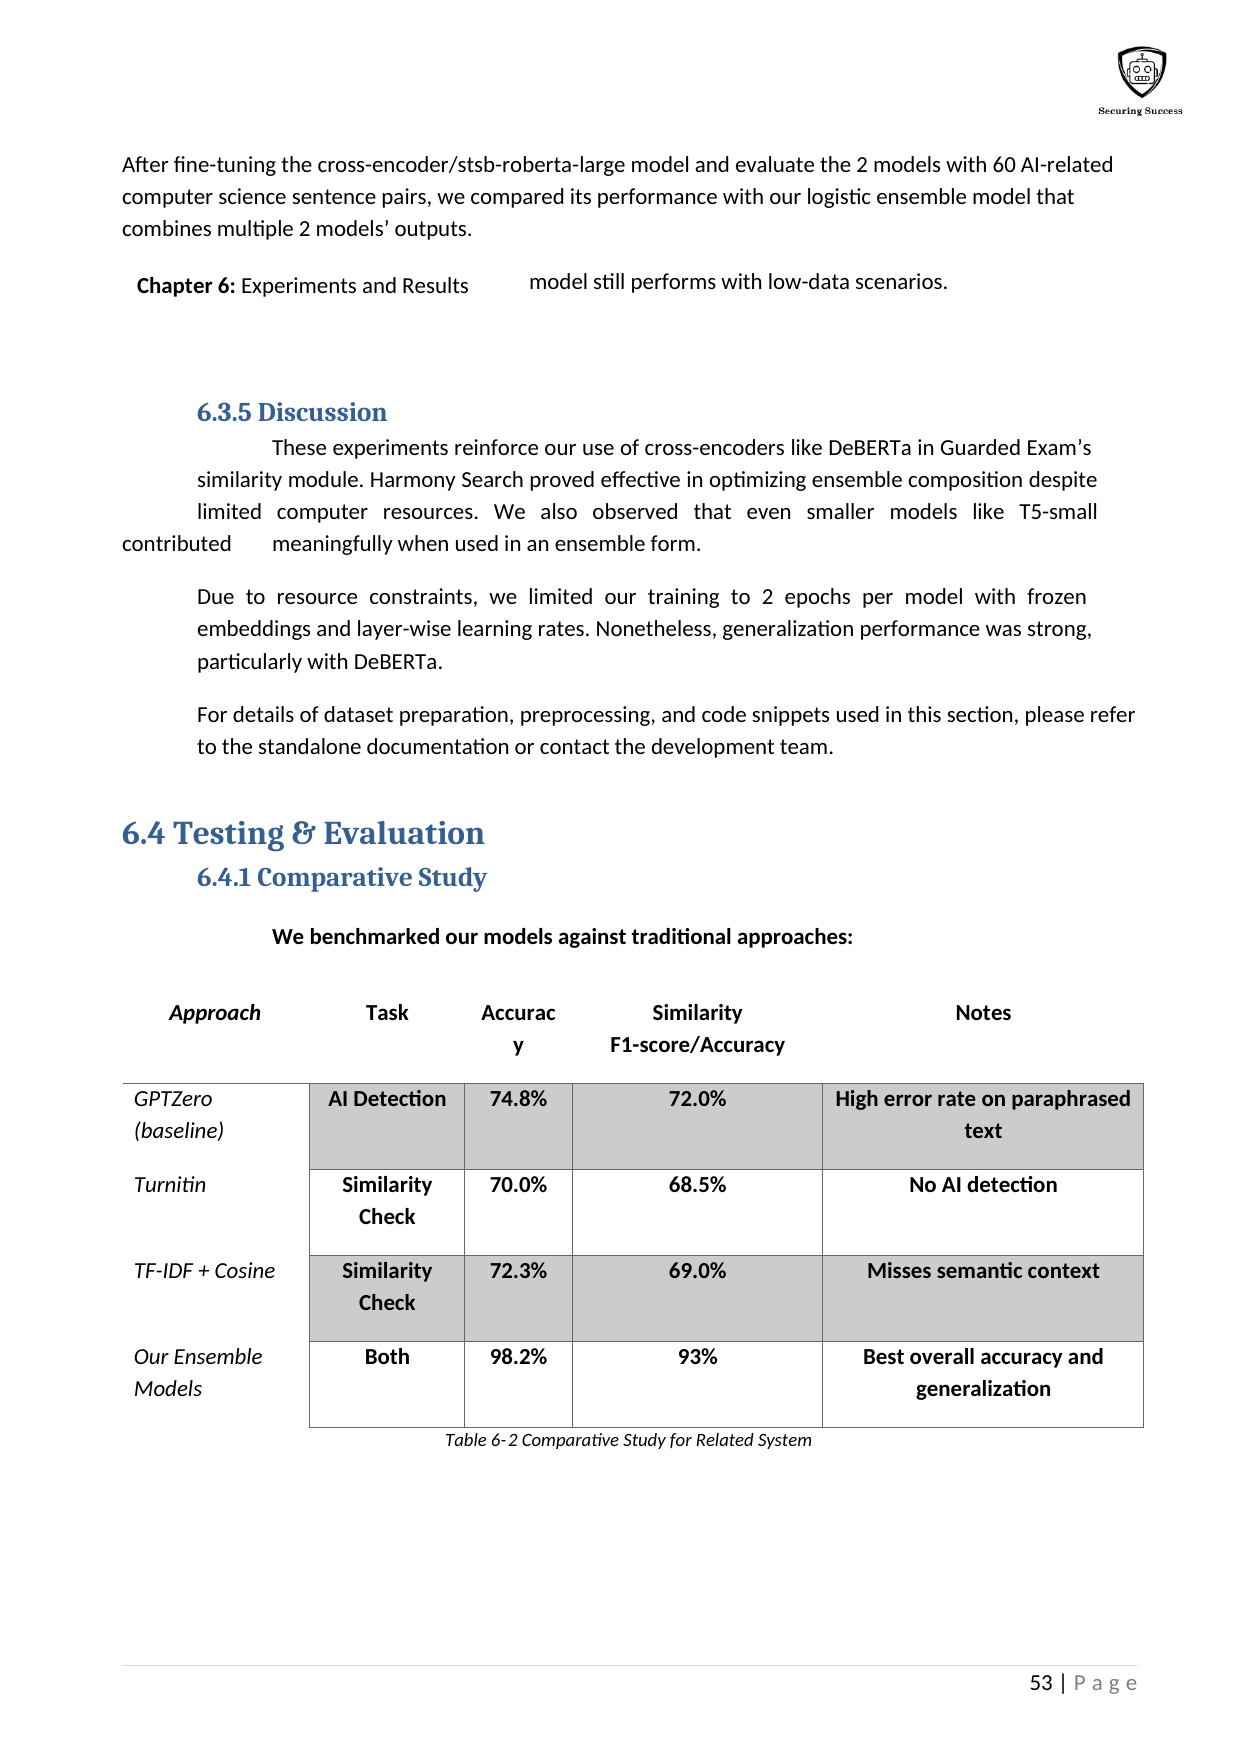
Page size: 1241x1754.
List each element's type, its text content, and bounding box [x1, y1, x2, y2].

table_header Similarity F1-score/Accuracy [572, 999, 823, 1083]
text After fine-tuning the cross-encoder/stsb-roberta-large model and evaluate the 2 models with 60 AI-related computer science sentence pairs, we compared its performance with our logistic ensemble model that combines multiple 2 models’ outputs. [122, 150, 1137, 242]
table_header Notes [823, 999, 1144, 1083]
table_cell Turnitin [123, 1169, 309, 1255]
table_cell Misses semantic context [823, 1256, 1143, 1341]
table_cell GPTZero (baseline) [123, 1084, 309, 1169]
table_cell High error rate on paraphrased text [823, 1084, 1143, 1169]
text Due to resource constraints, we limited our training to 2 epochs per model with frozen embeddings and layer-wise learning rates. Nonetheless, generalization performance was strong, particularly with DeBERTa. [122, 582, 1099, 675]
table_cell 70.0% [465, 1170, 572, 1255]
table_cell 72.3% [465, 1256, 572, 1341]
table_cell No AI detection [823, 1170, 1143, 1255]
text Table 6-2 Comparative Study for Related System [122, 1428, 1137, 1451]
table_cell 98.2% [465, 1342, 572, 1427]
table_cell 93% [573, 1342, 822, 1427]
subtitle 6.3.5 Discussion [197, 397, 1137, 428]
text For details of dataset preparation, preprocessing, and code snippets used in this section, please refer to the standalone documentation or contact the development team. [197, 700, 1137, 760]
subtitle 6.4 Testing & Evaluation [122, 814, 1137, 852]
table_cell AI Detection [310, 1084, 464, 1169]
table_cell Similarity Check [310, 1170, 464, 1255]
text The results show that the logistic ensemble model still performs with low-data scenarios. [525, 267, 1137, 295]
subtitle 6.4.1 Comparative Study [197, 862, 1137, 893]
picture [1090, 26, 1191, 124]
table_cell Our Ensemble Models [123, 1341, 309, 1427]
text We benchmarked our models against traditional approaches: [122, 922, 1137, 950]
table_cell Both [310, 1342, 464, 1427]
text These experiments reinforce our use of cross-encoders like DeBERTa in Guarded Exam’s similarity module. Harmony Search proved effective in optimizing ensemble composition despite limited computer resources. We also observed that even smaller models like T5-small contributed meaningfully when used in an ensemble form. [122, 433, 1099, 557]
table_cell Best overall accuracy and generalization [823, 1342, 1143, 1427]
table_cell TF-IDF + Cosine [123, 1255, 309, 1341]
table_cell 72.0% [573, 1084, 822, 1169]
table_header Accuracy [465, 999, 572, 1083]
table_cell 74.8% [465, 1084, 572, 1169]
table_cell Similarity Check [310, 1256, 464, 1341]
table_header Approach [123, 999, 310, 1083]
table_header Task [310, 999, 464, 1083]
table_cell 69.0% [573, 1256, 822, 1341]
table_cell 68.5% [573, 1170, 822, 1255]
